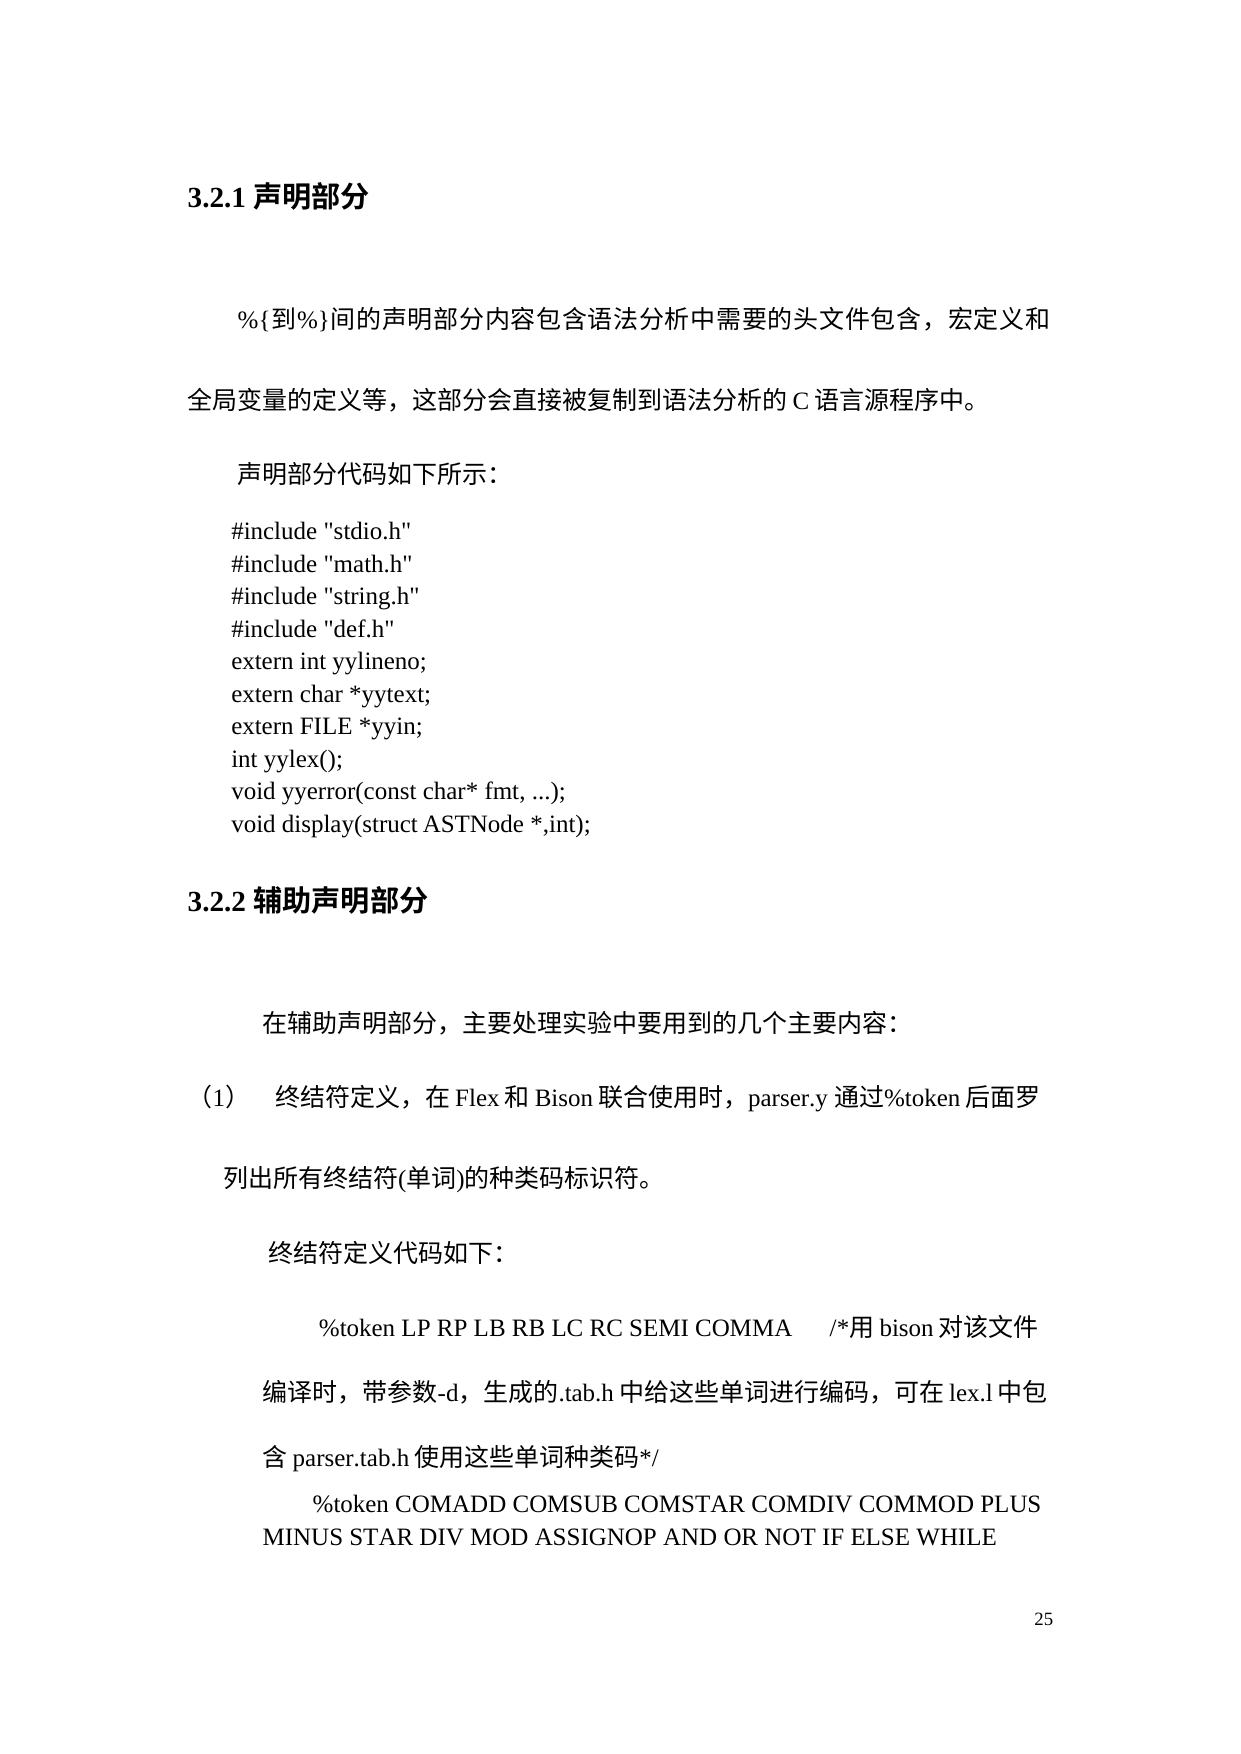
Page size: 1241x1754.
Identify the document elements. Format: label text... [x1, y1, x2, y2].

text int yylex(); [187, 742, 1053, 774]
text 声明部分代码如下所示： [187, 440, 1053, 505]
text #include "string.h" [187, 579, 1053, 612]
text extern char *yytext; [187, 677, 1053, 709]
list %token LP RP LB RB LC RC SEMI COMMA /*用bison对该文件编译时，带参数-d，生成的.tab.h中给这些单词进行编码，可在lex.l中包含parser.tab.h使用这些单词种类码*/ [262, 1293, 1053, 1488]
list 终结符定义，在Flex和Bison联合使用时，parser.y 通过%token后面罗列出所有终结符(单词)的种类码标识符。 [187, 1063, 1053, 1209]
list 在辅助声明部分，主要处理实验中要用到的几个主要内容： [262, 989, 1053, 1054]
text extern FILE *yyin; [187, 709, 1053, 742]
text 终结符定义代码如下： [219, 1219, 1053, 1284]
text extern int yylineno; [187, 644, 1053, 677]
text %{到%}间的声明部分内容包含语法分析中需要的头文件包含，宏定义和全局变量的定义等，这部分会直接被复制到语法分析的C语言源程序中。 [187, 285, 1053, 431]
text void yyerror(const char* fmt, ...); [187, 774, 1053, 807]
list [262, 1488, 1053, 1553]
text void display(struct ASTNode *,int); [187, 807, 1053, 839]
subtitle 3.2.1 声明部分 [187, 162, 1053, 227]
text #include "def.h" [187, 612, 1053, 644]
text #include "stdio.h" [187, 514, 1053, 547]
text #include "math.h" [187, 547, 1053, 579]
subtitle 3.2.2 辅助声明部分 [187, 866, 1053, 931]
